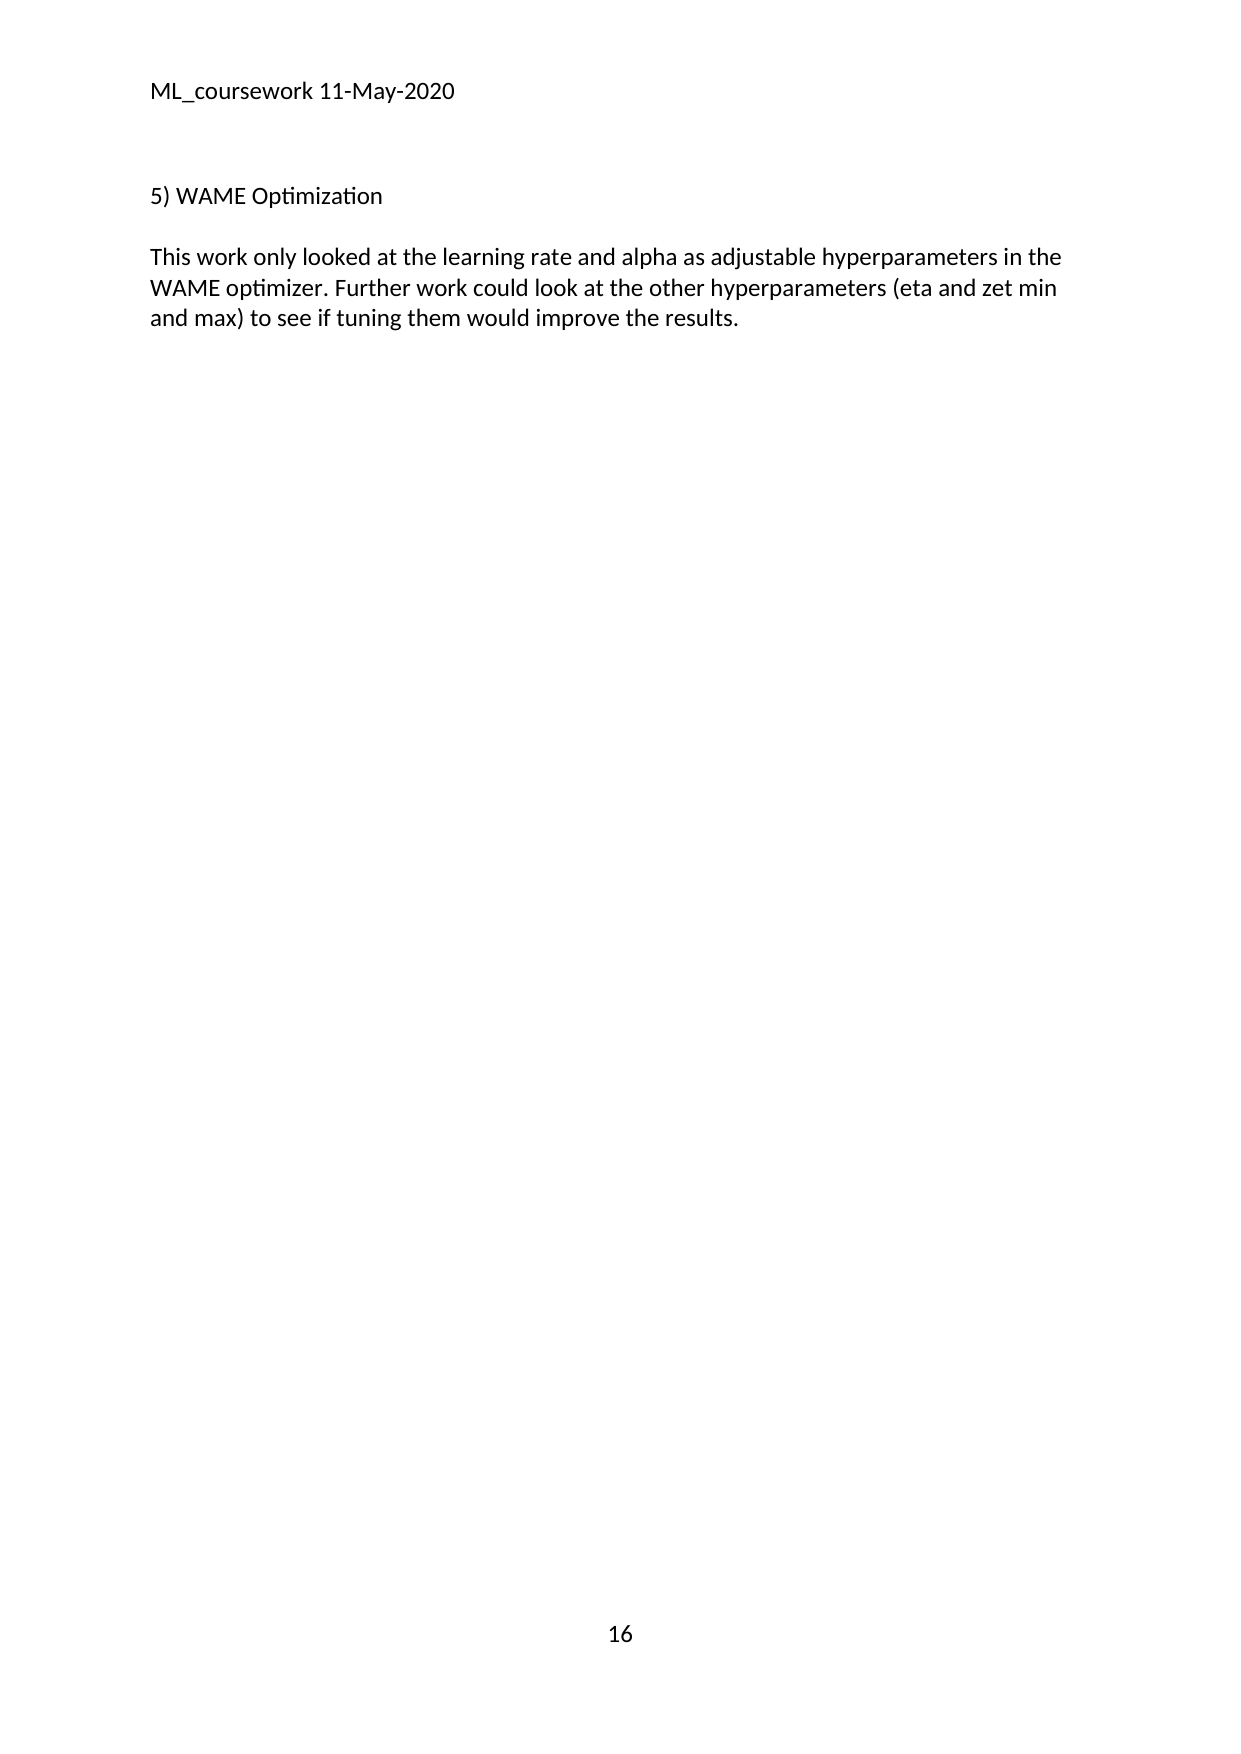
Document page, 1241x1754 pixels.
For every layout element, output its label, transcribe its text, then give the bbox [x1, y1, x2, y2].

text This work only looked at the learning rate and alpha as adjustable hyperparameters in the WAME optimizer. Further work could look at the other hyperparameters (eta and zet min and max) to see if tuning them would improve the results. [150, 242, 1090, 333]
text 5) WAME Optimization [150, 181, 1090, 211]
